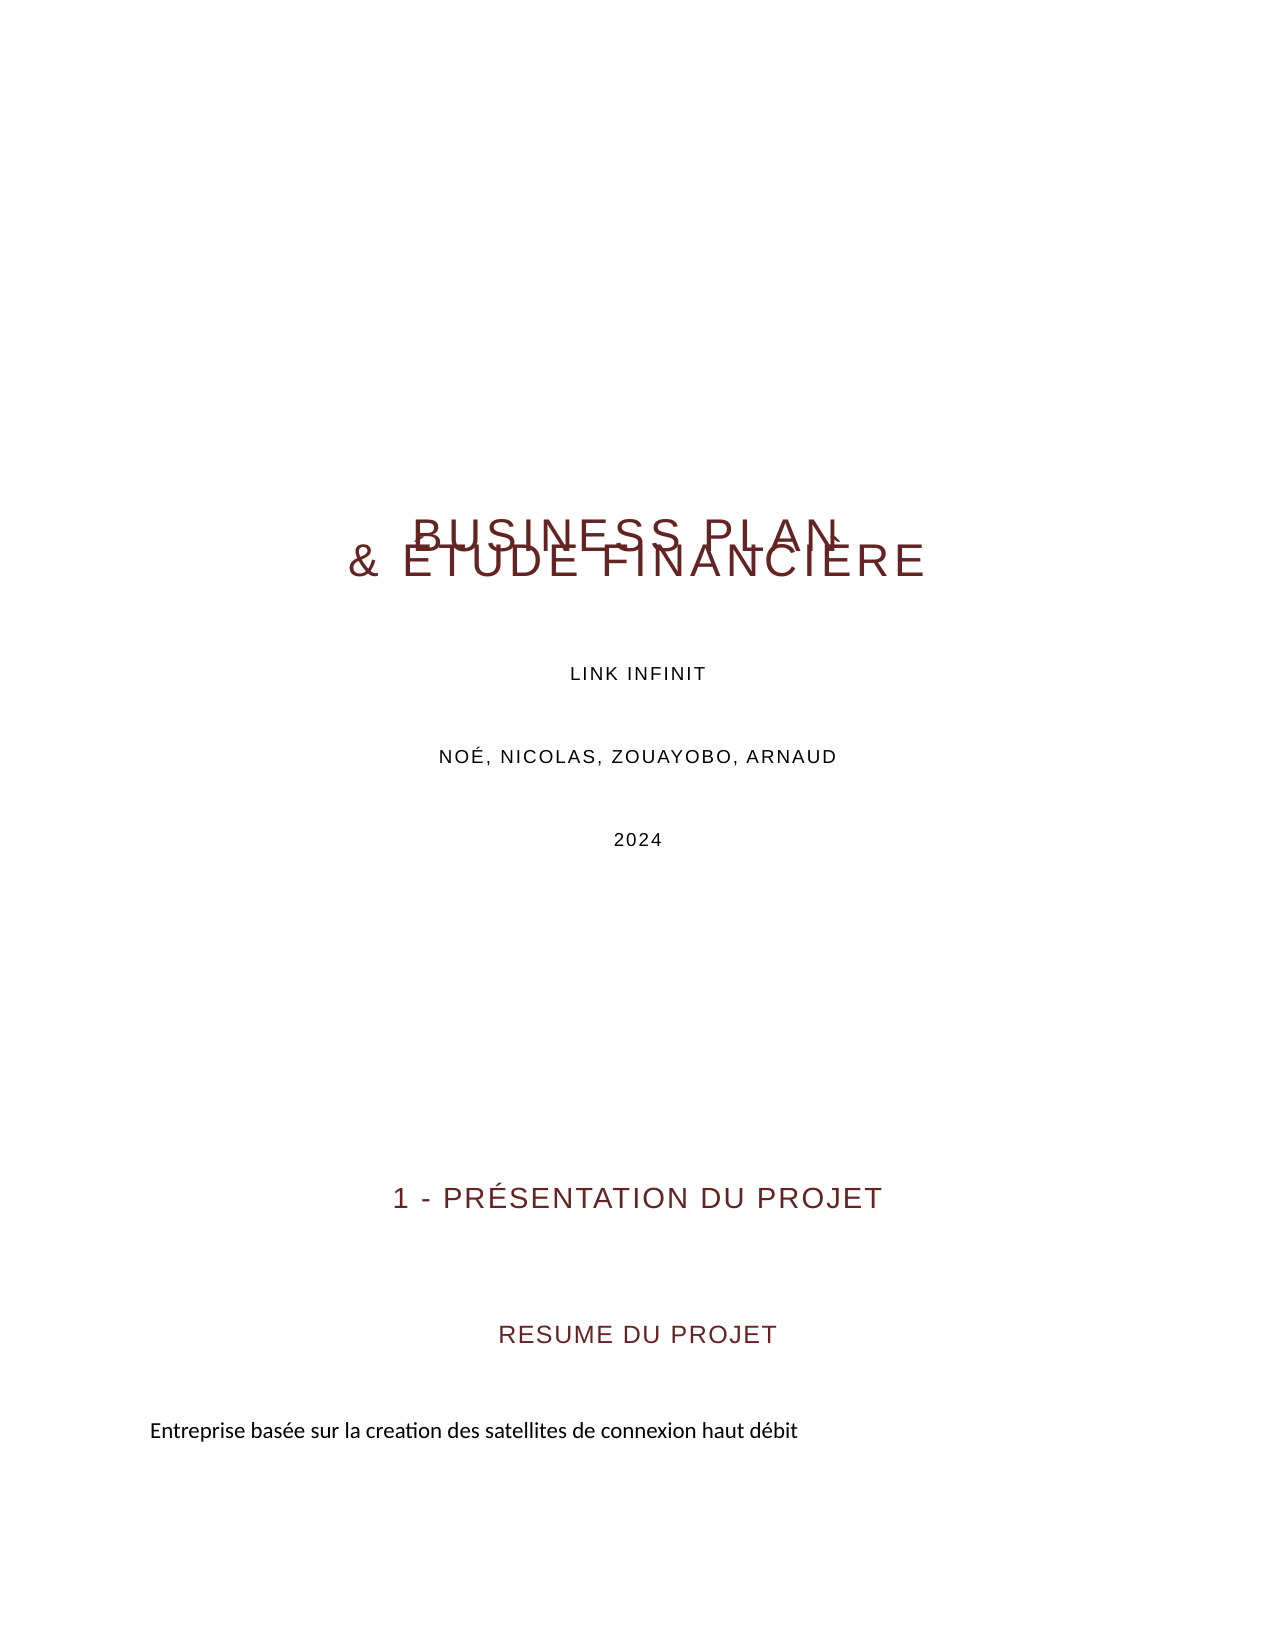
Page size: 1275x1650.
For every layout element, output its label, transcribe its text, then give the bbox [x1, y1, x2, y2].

text NoÉ, nicolas, zouayobo, arnaud [150, 743, 1125, 768]
text BUSINESS PLAN & étude financière [150, 532, 1125, 582]
text 1 - Présentation du projet [150, 1187, 1125, 1213]
text 2024 [150, 827, 1125, 852]
text Link infinit [150, 660, 1125, 685]
text RESUME du projet [150, 1323, 1125, 1349]
text Entreprise basée sur la creation des satellites de connexion haut débit [150, 1417, 1125, 1443]
